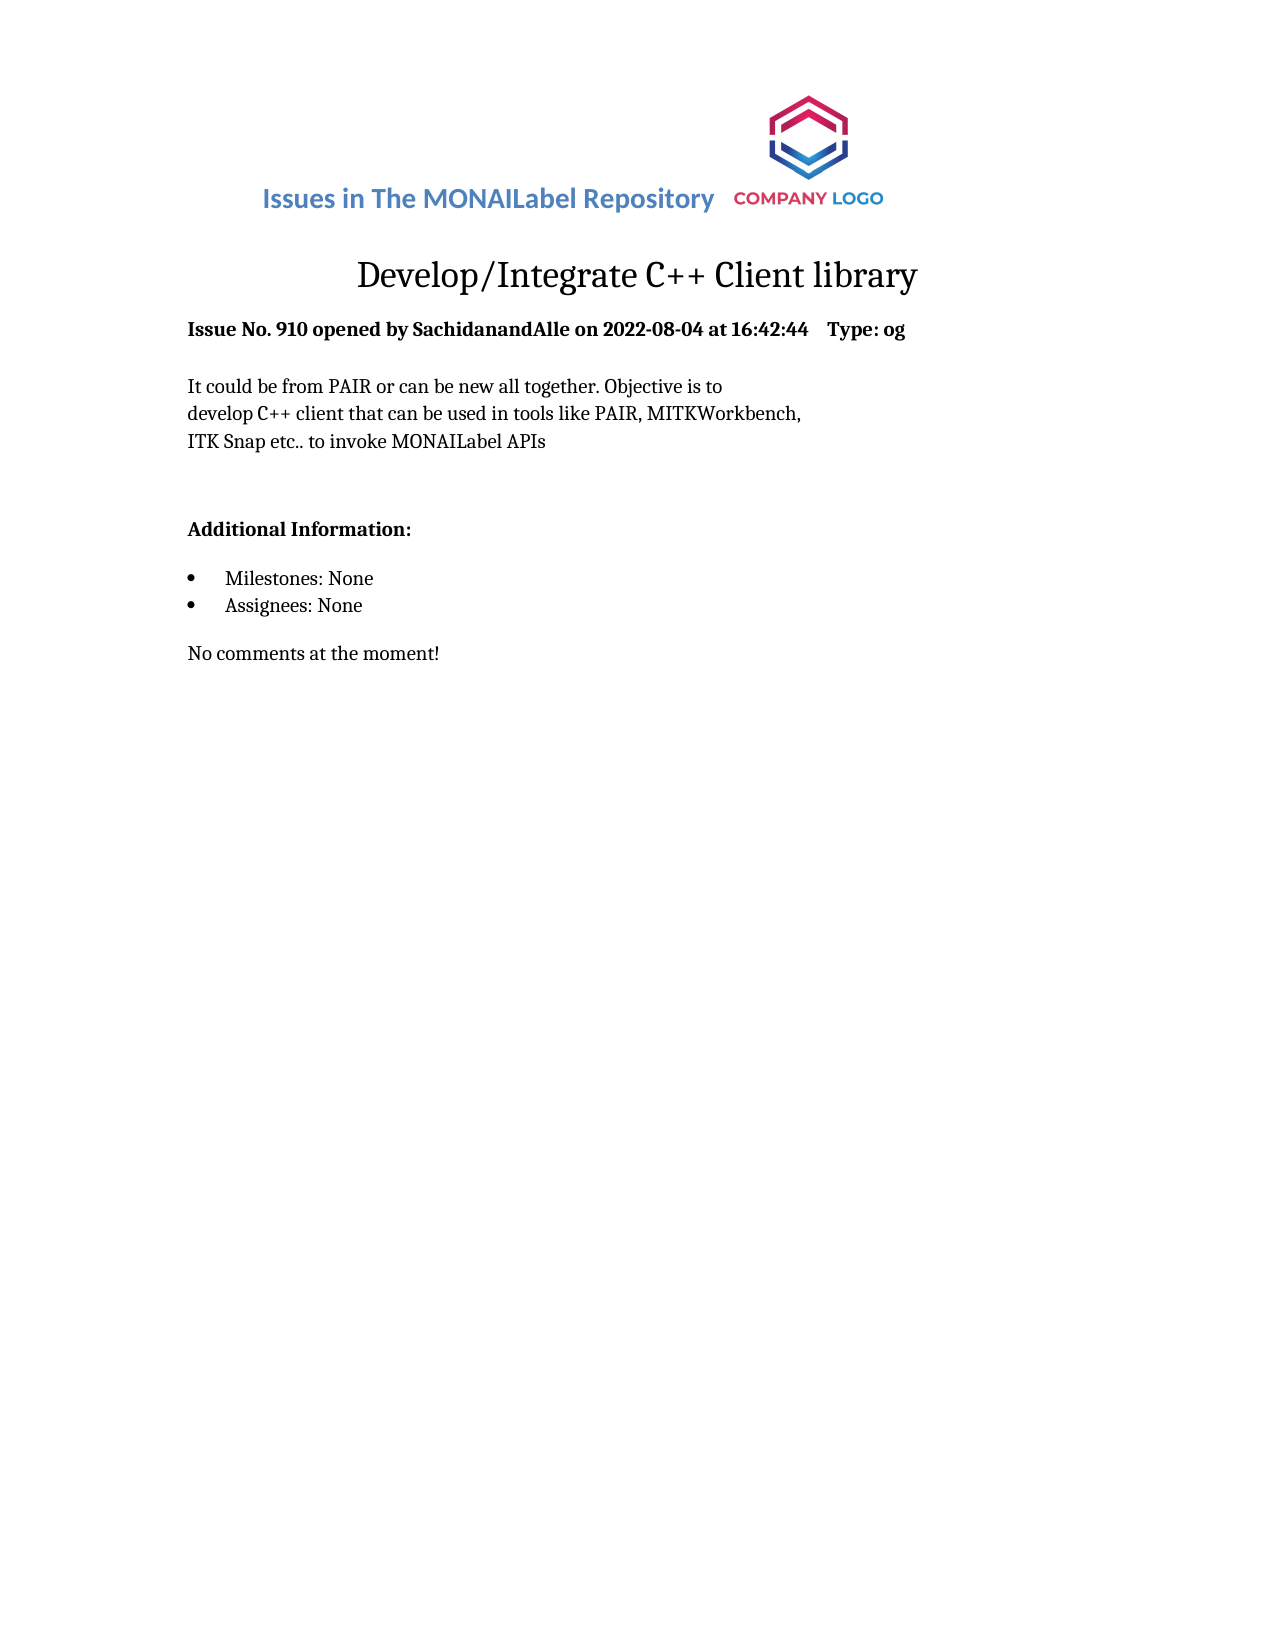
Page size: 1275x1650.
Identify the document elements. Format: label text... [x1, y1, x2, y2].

picture [733, 95, 884, 209]
text Develop/Integrate C++ Client library [187, 254, 1087, 297]
list Milestones: None [187, 566, 1087, 590]
text No comments at the moment! [187, 642, 1087, 666]
list Assignees: None [187, 594, 1087, 618]
text Additional Information: [187, 518, 1087, 542]
text Issue No. 910 opened by SachidanandAlle on 2022-08-04 at 16:42:44 Type: og [187, 318, 1087, 342]
text It could be from PAIR or can be new all together. Objective is to develop C++ client that can be used in tools like PAIR, MITKWorkbench, ITK Snap etc.. to invoke MONAILabel APIs [187, 374, 1087, 481]
